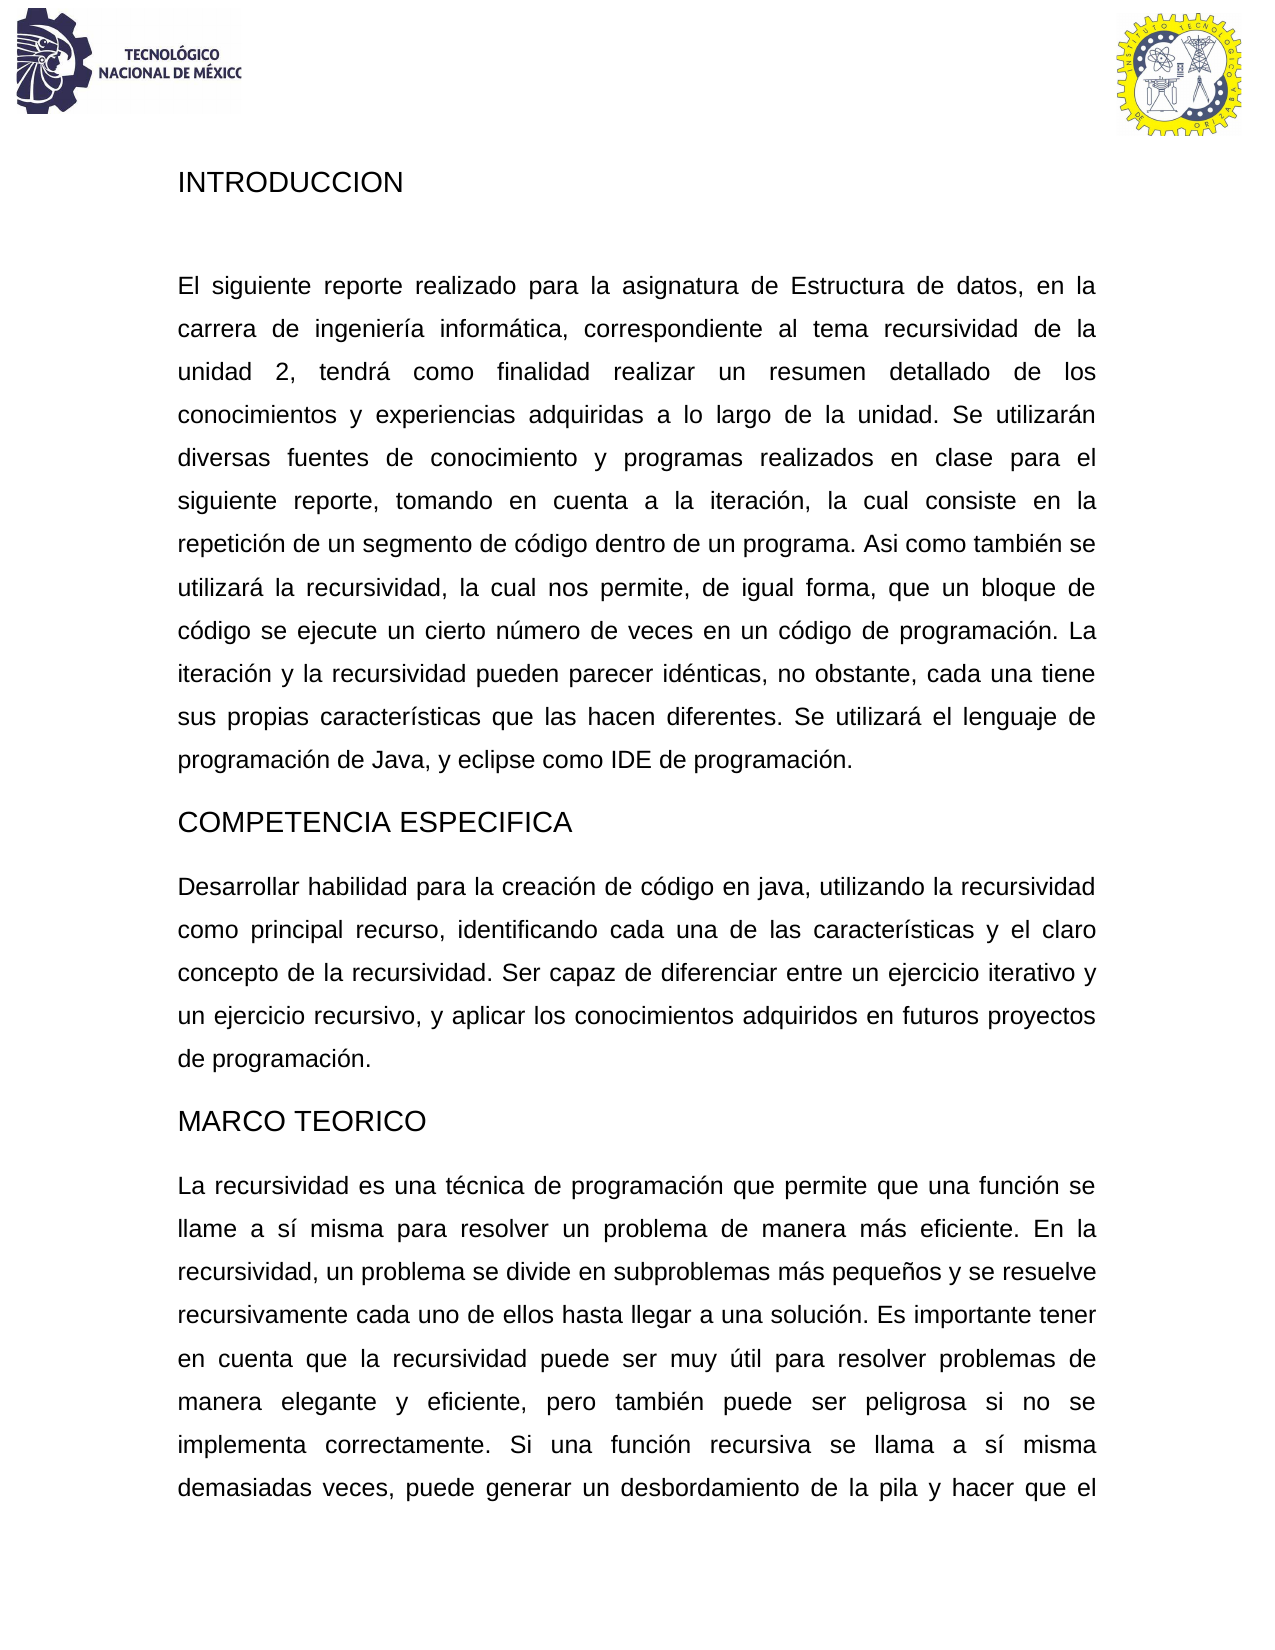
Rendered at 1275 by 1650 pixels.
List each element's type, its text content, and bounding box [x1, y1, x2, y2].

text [177, 1171, 1098, 1502]
text COMPETENCIA ESPECIFICA [177, 805, 1098, 838]
text INTRODUCCION [177, 165, 1098, 198]
picture [16, 8, 242, 114]
text MARCO TEORICO [177, 1104, 1098, 1138]
text El siguiente reporte realizado para la asignatura de Estructura de datos, en la carrera de ingeniería informática, correspondiente al tema recursividad de la unidad 2, tendrá como finalidad realizar un resumen detallado de los conocimientos y experiencias adquiridas a lo largo de la unidad. Se utilizarán diversas fuentes de conocimiento y programas realizados en clase para el siguiente reporte, tomando en cuenta a la iteración, la cual consiste en la repetición de un segmento de código dentro de un programa. Asi como también se utilizará la recursividad, la cual nos permite, de igual forma, que un bloque de código se ejecute un cierto número de veces en un código de programación. La iteración y la recursividad pueden parecer idénticas, no obstante, cada una tiene sus propias características que las hacen diferentes. Se utilizará el lenguaje de programación de Java, y eclipse como IDE de programación. [177, 271, 1098, 774]
picture [1116, 13, 1242, 136]
text Desarrollar habilidad para la creación de código en java, utilizando la recursividad como principal recurso, identificando cada una de las características y el claro concepto de la recursividad. Ser capaz de diferenciar entre un ejercicio iterativo y un ejercicio recursivo, y aplicar los conocimientos adquiridos en futuros proyectos de programación. [177, 872, 1098, 1073]
